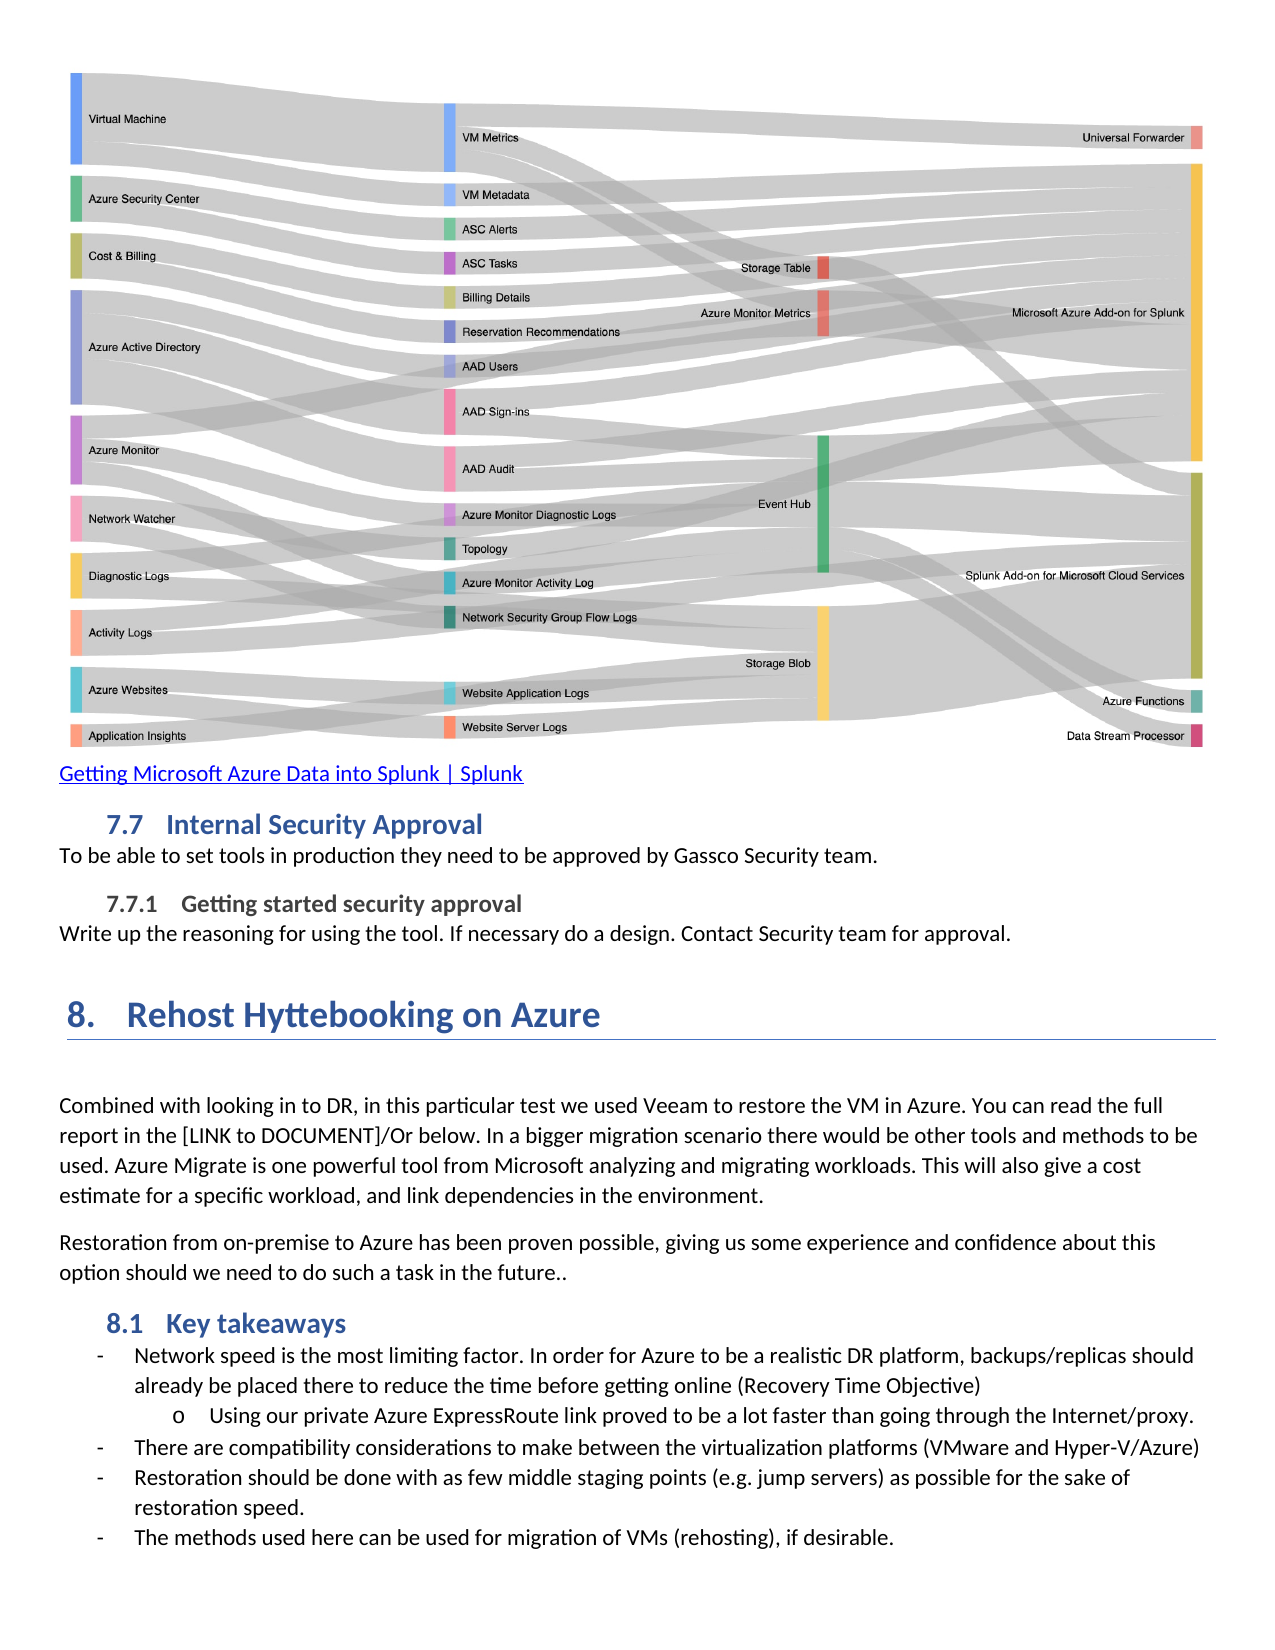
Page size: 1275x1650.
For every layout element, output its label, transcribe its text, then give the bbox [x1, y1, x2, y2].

list The methods used here can be used for migration of VMs (rehosting), if desirable. [97, 1523, 1216, 1551]
text To be able to set tools in production they need to be approved by Gassco Security team. [59, 841, 1216, 869]
picture [59, 59, 1218, 757]
subtitle Key takeaways [106, 1305, 1216, 1341]
text Getting Microsoft Azure Data into Splunk | Splunk [59, 757, 1216, 787]
list Restoration should be done with as few middle staging points (e.g. jump servers) as possible for the sake of restoration speed. [97, 1463, 1216, 1521]
text Restoration from on-premise to Azure has been proven possible, giving us some experience and confidence about this option should we need to do such a task in the future.. [59, 1228, 1216, 1286]
text Combined with looking in to DR, in this particular test we used Veeam to restore the VM in Azure. You can read the full report in the [LINK to DOCUMENT]/Or below. In a bigger migration scenario there would be other tools and methods to be used. Azure Migrate is one powerful tool from Microsoft analyzing and migrating workloads. This will also give a cost estimate for a specific workload, and link dependencies in the environment. [59, 1091, 1216, 1209]
subtitle Internal Security Approval [106, 806, 1216, 841]
list There are compatibility considerations to make between the virtualization platforms (VMware and Hyper-V/Azure) [97, 1433, 1216, 1461]
text Write up the reasoning for using the tool. If necessary do a design. Contact Security team for approval. [59, 919, 1216, 947]
list Using our private Azure ExpressRoute link proved to be a lot faster than going through the Internet/proxy. [172, 1401, 1216, 1431]
subtitle Rehost Hyttebooking on Azure [67, 991, 1216, 1039]
list Network speed is the most limiting factor. In order for Azure to be a realistic DR platform, backups/replicas should already be placed there to reduce the time before getting online (Recovery Time Objective) [97, 1341, 1216, 1399]
subtitle Getting started security approval [106, 888, 1216, 919]
